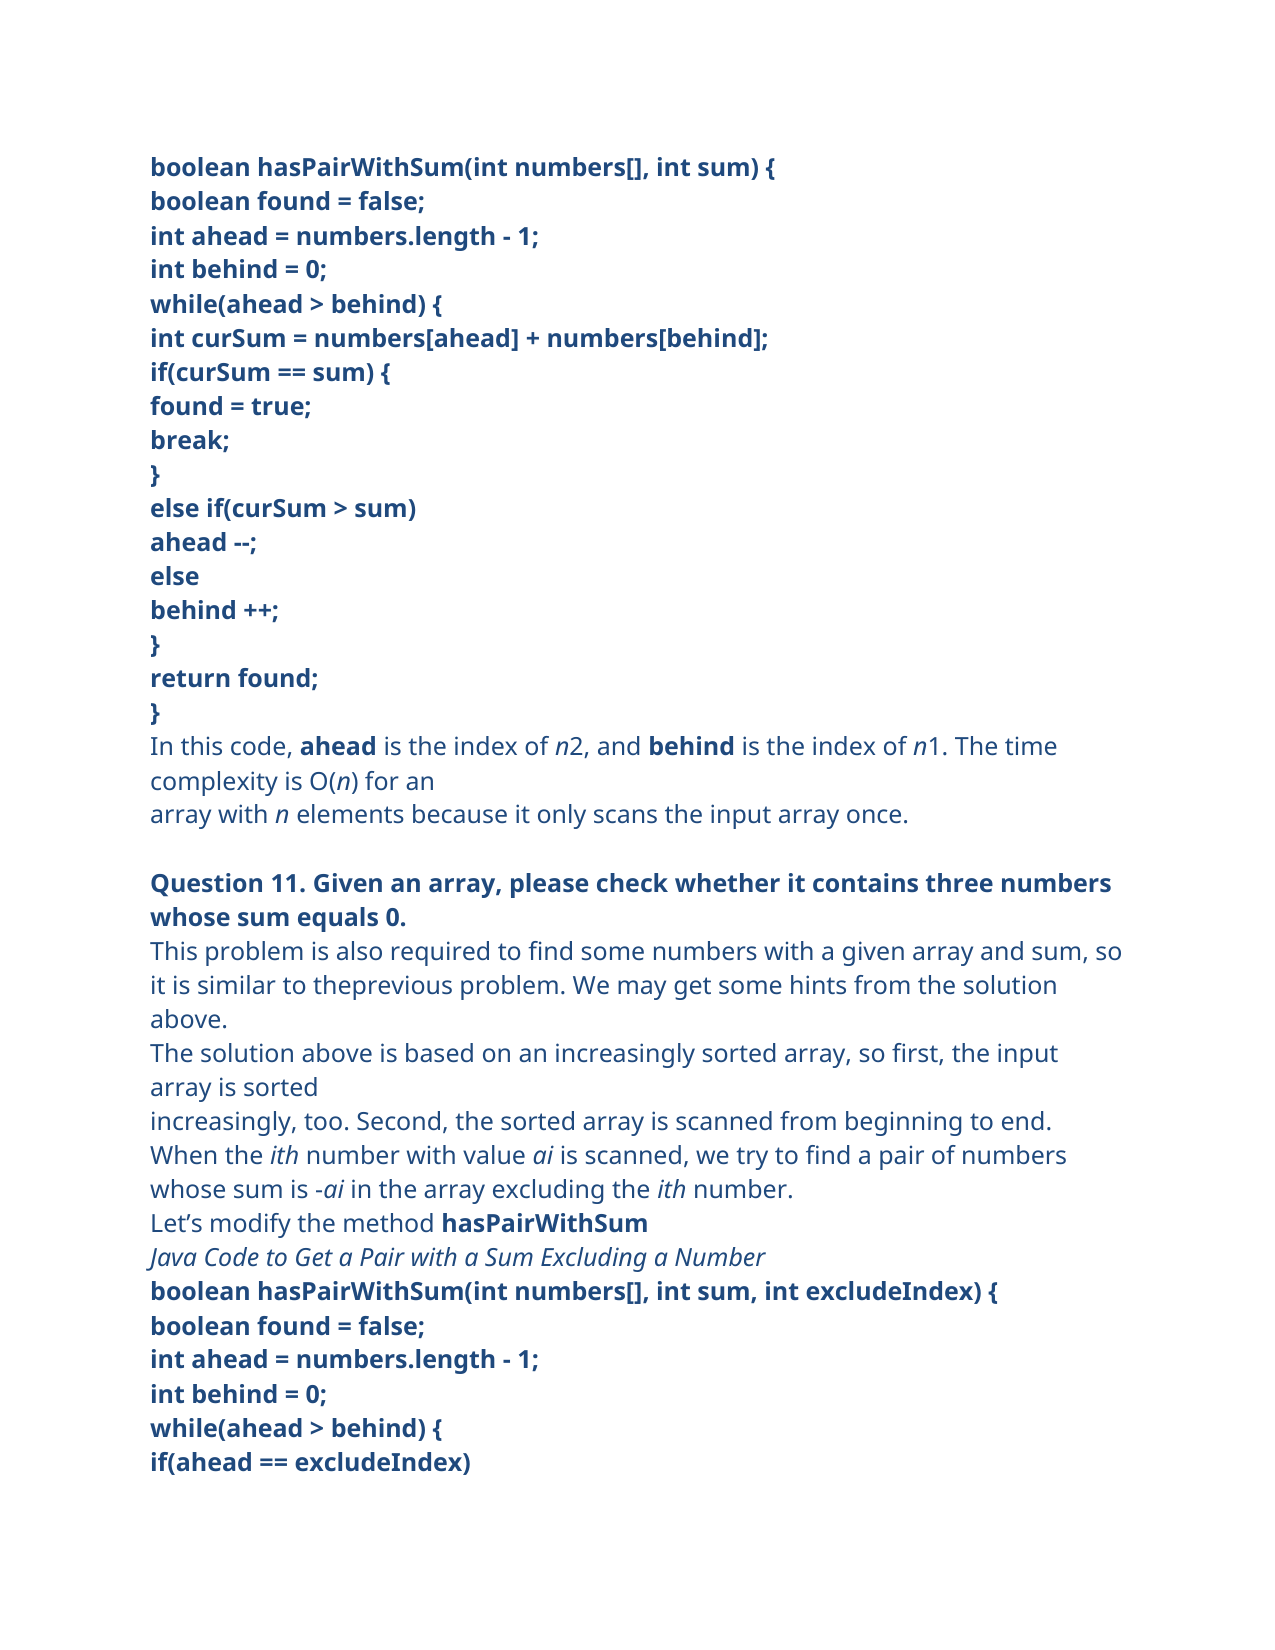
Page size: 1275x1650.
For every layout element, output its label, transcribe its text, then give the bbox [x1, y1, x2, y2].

text The solution above is based on an increasingly sorted array, so first, the input array is sorted [150, 1036, 1125, 1104]
text In this code, ahead is the index of n2, and behind is the index of n1. The time complexity is O(n) for an [150, 729, 1125, 797]
text break; [150, 422, 1125, 457]
text if(ahead == excludeIndex) [150, 1444, 1125, 1478]
text int behind = 0; [150, 252, 1125, 286]
text Question 11. Given an array, please check whether it contains three numbers whose sum equals 0. [150, 865, 1125, 933]
text found = true; [150, 388, 1125, 422]
text Java Code to Get a Pair with a Sum Excluding a Number [150, 1240, 1125, 1274]
text behind ++; [150, 593, 1125, 627]
text boolean found = false; [150, 1308, 1125, 1342]
text increasingly, too. Second, the sorted array is scanned from beginning to end. When the ith number with value ai is scanned, we try to find a pair of numbers whose sum is -ai in the array excluding the ith number. [150, 1104, 1125, 1206]
text } [150, 627, 1125, 661]
text boolean found = false; [150, 184, 1125, 218]
text while(ahead > behind) { [150, 286, 1125, 320]
text This problem is also required to find some numbers with a given array and sum, so it is similar to theprevious problem. We may get some hints from the solution above. [150, 933, 1125, 1036]
text array with n elements because it only scans the input array once. [150, 797, 1125, 831]
text } [150, 457, 1125, 491]
text else if(curSum > sum) [150, 491, 1125, 525]
text else [150, 559, 1125, 593]
text return found; [150, 661, 1125, 695]
text } [150, 695, 1125, 729]
text int ahead = numbers.length - 1; [150, 218, 1125, 252]
text Let’s modify the method hasPairWithSum [150, 1206, 1125, 1240]
text int behind = 0; [150, 1376, 1125, 1410]
text int ahead = numbers.length - 1; [150, 1342, 1125, 1376]
text if(curSum == sum) { [150, 354, 1125, 388]
text ahead --; [150, 525, 1125, 559]
text while(ahead > behind) { [150, 1410, 1125, 1444]
text boolean hasPairWithSum(int numbers[], int sum) { [150, 150, 1125, 184]
text boolean hasPairWithSum(int numbers[], int sum, int excludeIndex) { [150, 1274, 1125, 1308]
text int curSum = numbers[ahead] + numbers[behind]; [150, 320, 1125, 354]
